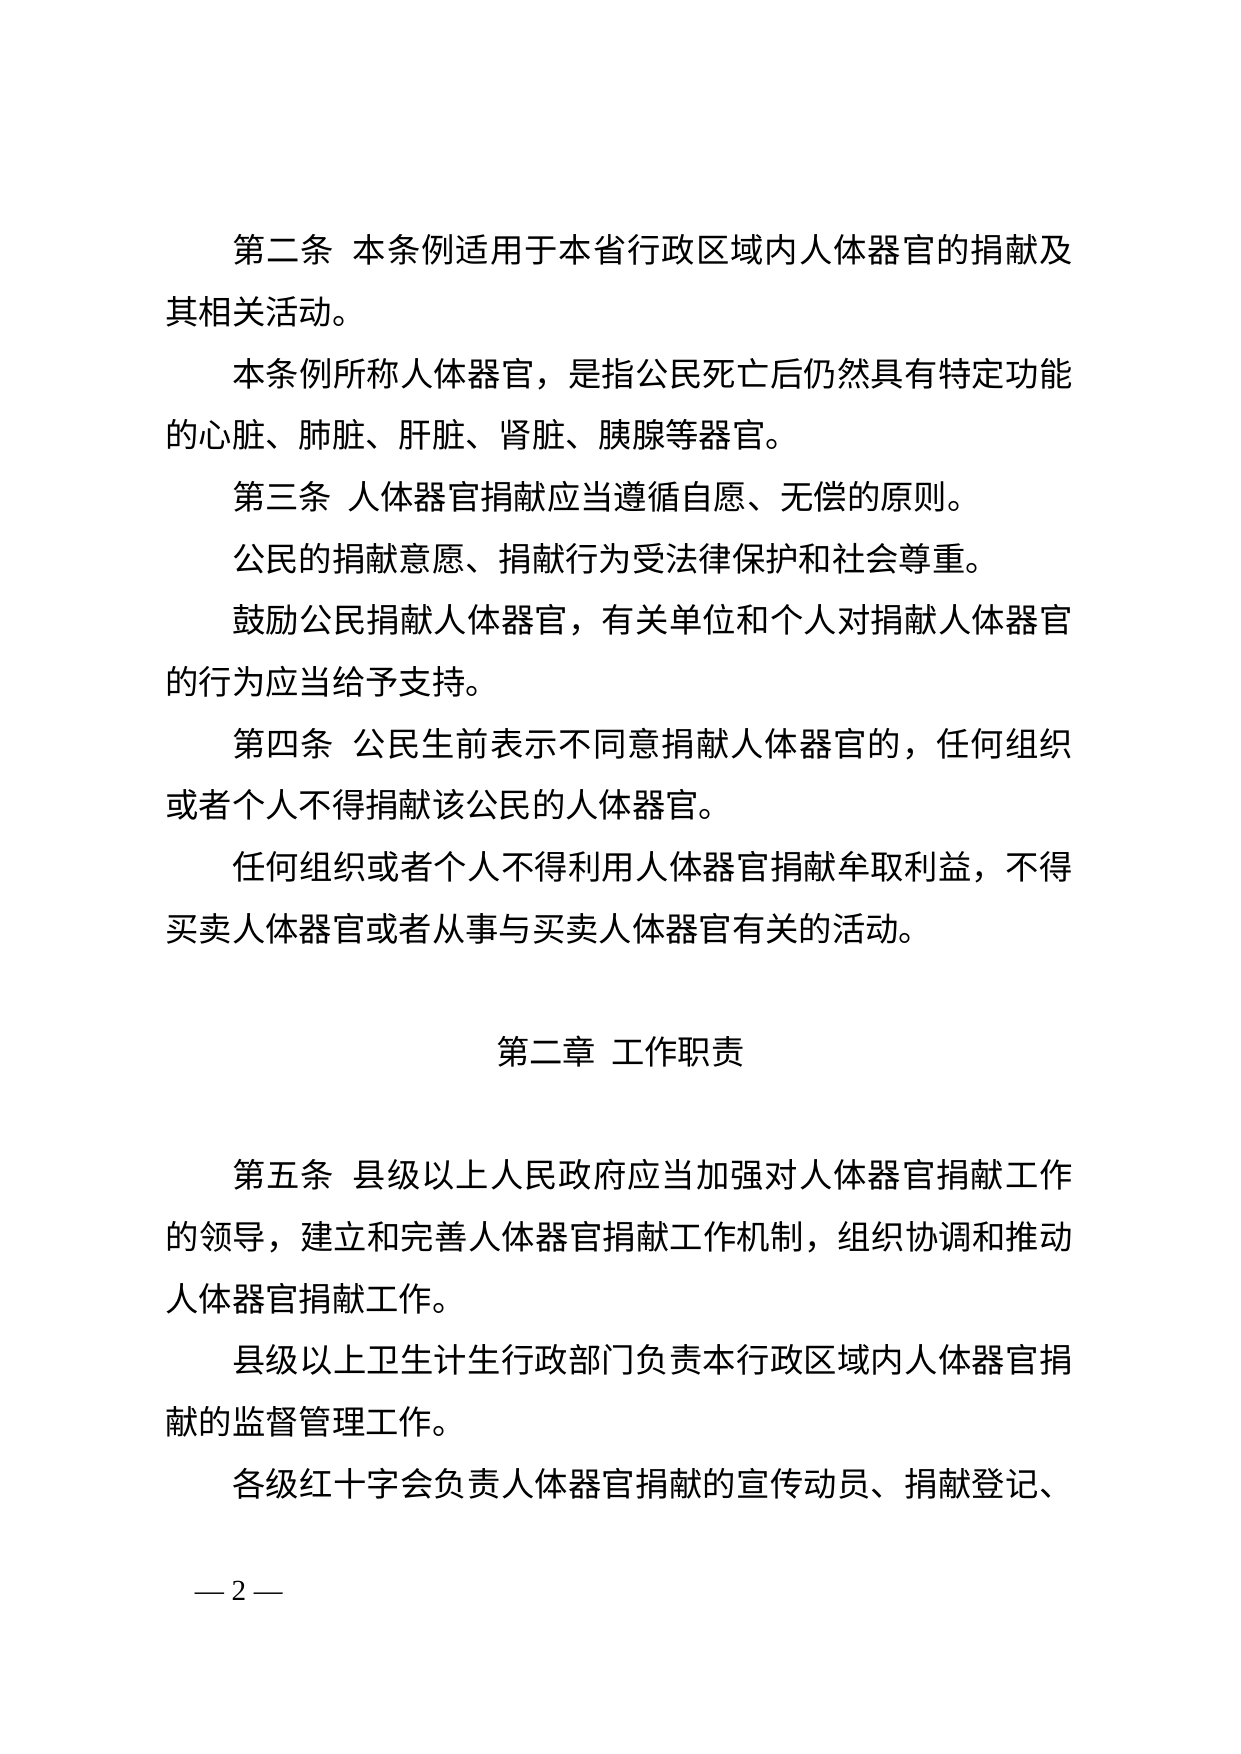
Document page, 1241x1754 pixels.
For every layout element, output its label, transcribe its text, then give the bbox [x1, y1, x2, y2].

text 鼓励公民捐献人体器官，有关单位和个人对捐献人体器官的行为应当给予支持。 [165, 584, 1075, 707]
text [165, 1447, 1075, 1509]
text 第二条 本条例适用于本省行政区域内人体器官的捐献及其相关活动。 [165, 214, 1075, 337]
text 第五条 县级以上人民政府应当加强对人体器官捐献工作的领导，建立和完善人体器官捐献工作机制，组织协调和推动人体器官捐献工作。 [165, 1139, 1075, 1324]
text 公民的捐献意愿、捐献行为受法律保护和社会尊重。 [165, 522, 1075, 584]
text 县级以上卫生计生行政部门负责本行政区域内人体器官捐献的监督管理工作。 [165, 1324, 1075, 1447]
text 本条例所称人体器官，是指公民死亡后仍然具有特定功能的心脏、肺脏、肝脏、肾脏、胰腺等器官。 [165, 337, 1075, 460]
text 第四条 公民生前表示不同意捐献人体器官的，任何组织或者个人不得捐献该公民的人体器官。 [165, 707, 1075, 830]
text 第二章 工作职责 [165, 1015, 1075, 1077]
text 第三条 人体器官捐献应当遵循自愿、无偿的原则。 [165, 460, 1075, 522]
text 任何组织或者个人不得利用人体器官捐献牟取利益，不得买卖人体器官或者从事与买卖人体器官有关的活动。 [165, 830, 1075, 954]
